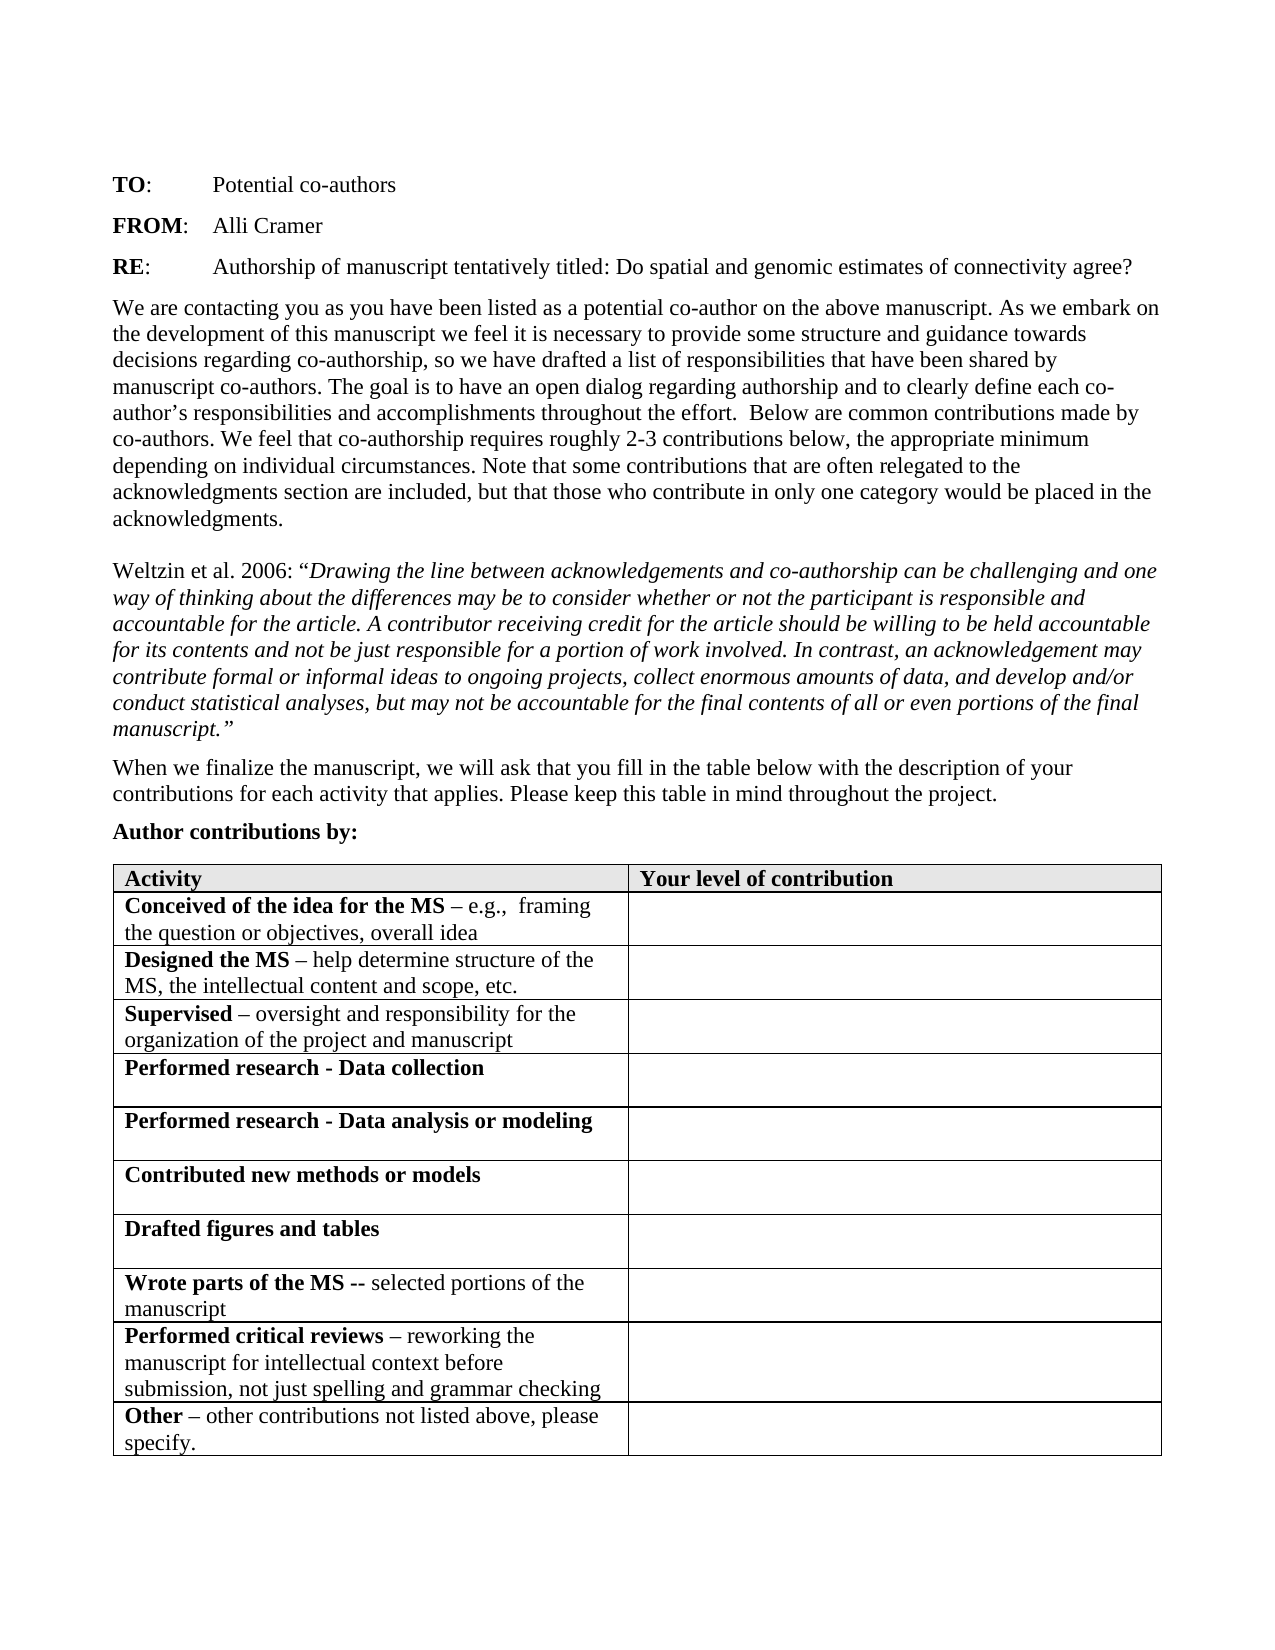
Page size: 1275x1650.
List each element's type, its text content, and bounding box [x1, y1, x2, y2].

table_cell Drafted figures and tables [114, 1215, 628, 1268]
table_cell [629, 1269, 1161, 1321]
table_cell Contributed new methods or models [114, 1161, 628, 1214]
text Weltzin et al. 2006: “Drawing the line between acknowledgements and co-authorship can be challenging and one way of thinking about the differences may be to consider whether or not the participant is responsible and accountable for the article. A contributor receiving credit for the article should be willing to be held accountable for its contents and not be just responsible for a portion of work involved. In contrast, an acknowledgement may contribute formal or informal ideas to ongoing projects, collect enormous amounts of data, and develop and/or conduct statistical analyses, but may not be accountable for the final contents of all or even portions of the final manuscript.” [112, 557, 1162, 742]
table_cell [629, 1215, 1161, 1268]
text We are contacting you as you have been listed as a potential co-author on the above manuscript. As we embark on the development of this manuscript we feel it is necessary to provide some structure and guidance towards decisions regarding co-authorship, so we have drafted a list of responsibilities that have been shared by manuscript co-authors. The goal is to have an open dialog regarding authorship and to clearly define each co-author’s responsibilities and accomplishments throughout the effort. Below are common contributions made by co-authors. We feel that co-authorship requires roughly 2-3 contributions below, the appropriate minimum depending on individual circumstances. Note that some contributions that are often relegated to the acknowledgments section are included, but that those who contribute in only one category would be placed in the acknowledgments. [112, 294, 1162, 531]
table_cell Wrote parts of the MS -- selected portions of the manuscript [114, 1269, 628, 1321]
table_cell [629, 1054, 1161, 1106]
table_cell [629, 1403, 1161, 1455]
table_cell [629, 1108, 1161, 1160]
table_cell Performed research - Data analysis or modeling [114, 1108, 628, 1160]
text TO: Potential co-authors [112, 172, 1162, 198]
table_cell Other – other contributions not listed above, please specify. [114, 1403, 628, 1455]
table_cell [629, 1161, 1161, 1214]
table_header Your level of contribution [629, 865, 1161, 891]
text When we finalize the manuscript, we will ask that you fill in the table below with the description of your contributions for each activity that applies. Please keep this table in mind throughout the project. [112, 754, 1162, 806]
table_cell Supervised – oversight and responsibility for the organization of the project and manuscript [114, 1000, 628, 1053]
table_cell Conceived of the idea for the MS – e.g., framing the question or objectives, overall idea [114, 893, 628, 945]
table_cell [629, 946, 1161, 999]
text RE: Authorship of manuscript tentatively titled: Do spatial and genomic estimates of connectivity agree? [112, 253, 1162, 279]
table_cell Performed research - Data collection [114, 1054, 628, 1106]
text FROM: Alli Cramer [112, 212, 1162, 239]
table_cell [629, 1000, 1161, 1053]
table_cell [629, 1323, 1161, 1401]
table_header Activity [114, 865, 628, 891]
table_cell [629, 893, 1161, 945]
table_cell Designed the MS – help determine structure of the MS, the intellectual content and scope, etc. [114, 946, 628, 999]
table_cell Performed critical reviews – reworking the manuscript for intellectual context before submission, not just spelling and grammar checking [114, 1323, 628, 1401]
text Author contributions by: [112, 818, 1162, 845]
